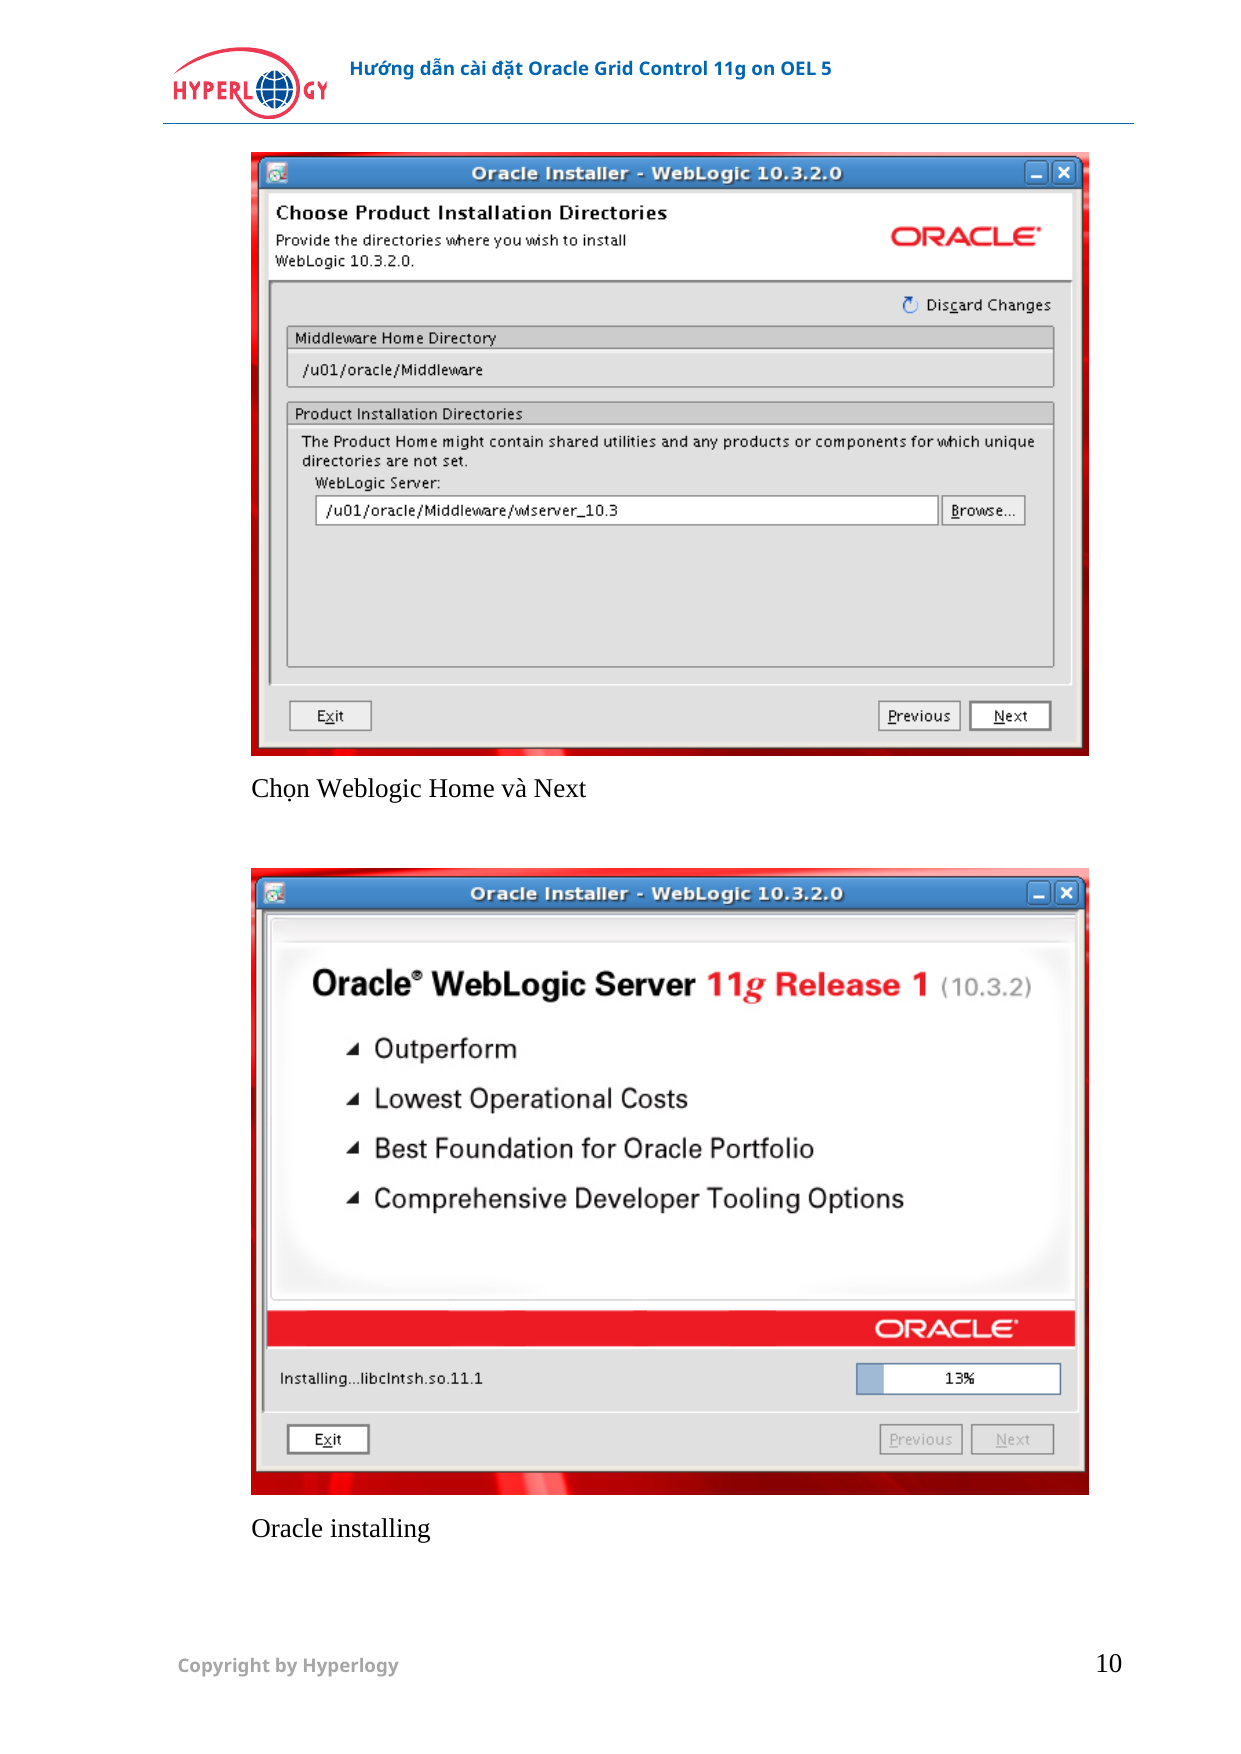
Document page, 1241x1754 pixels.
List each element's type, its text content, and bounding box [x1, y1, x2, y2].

picture [251, 152, 1089, 756]
picture [251, 868, 1089, 1495]
text Oracle installing [177, 1512, 1122, 1543]
text Chọn Weblogic Home và Next [177, 772, 1122, 803]
